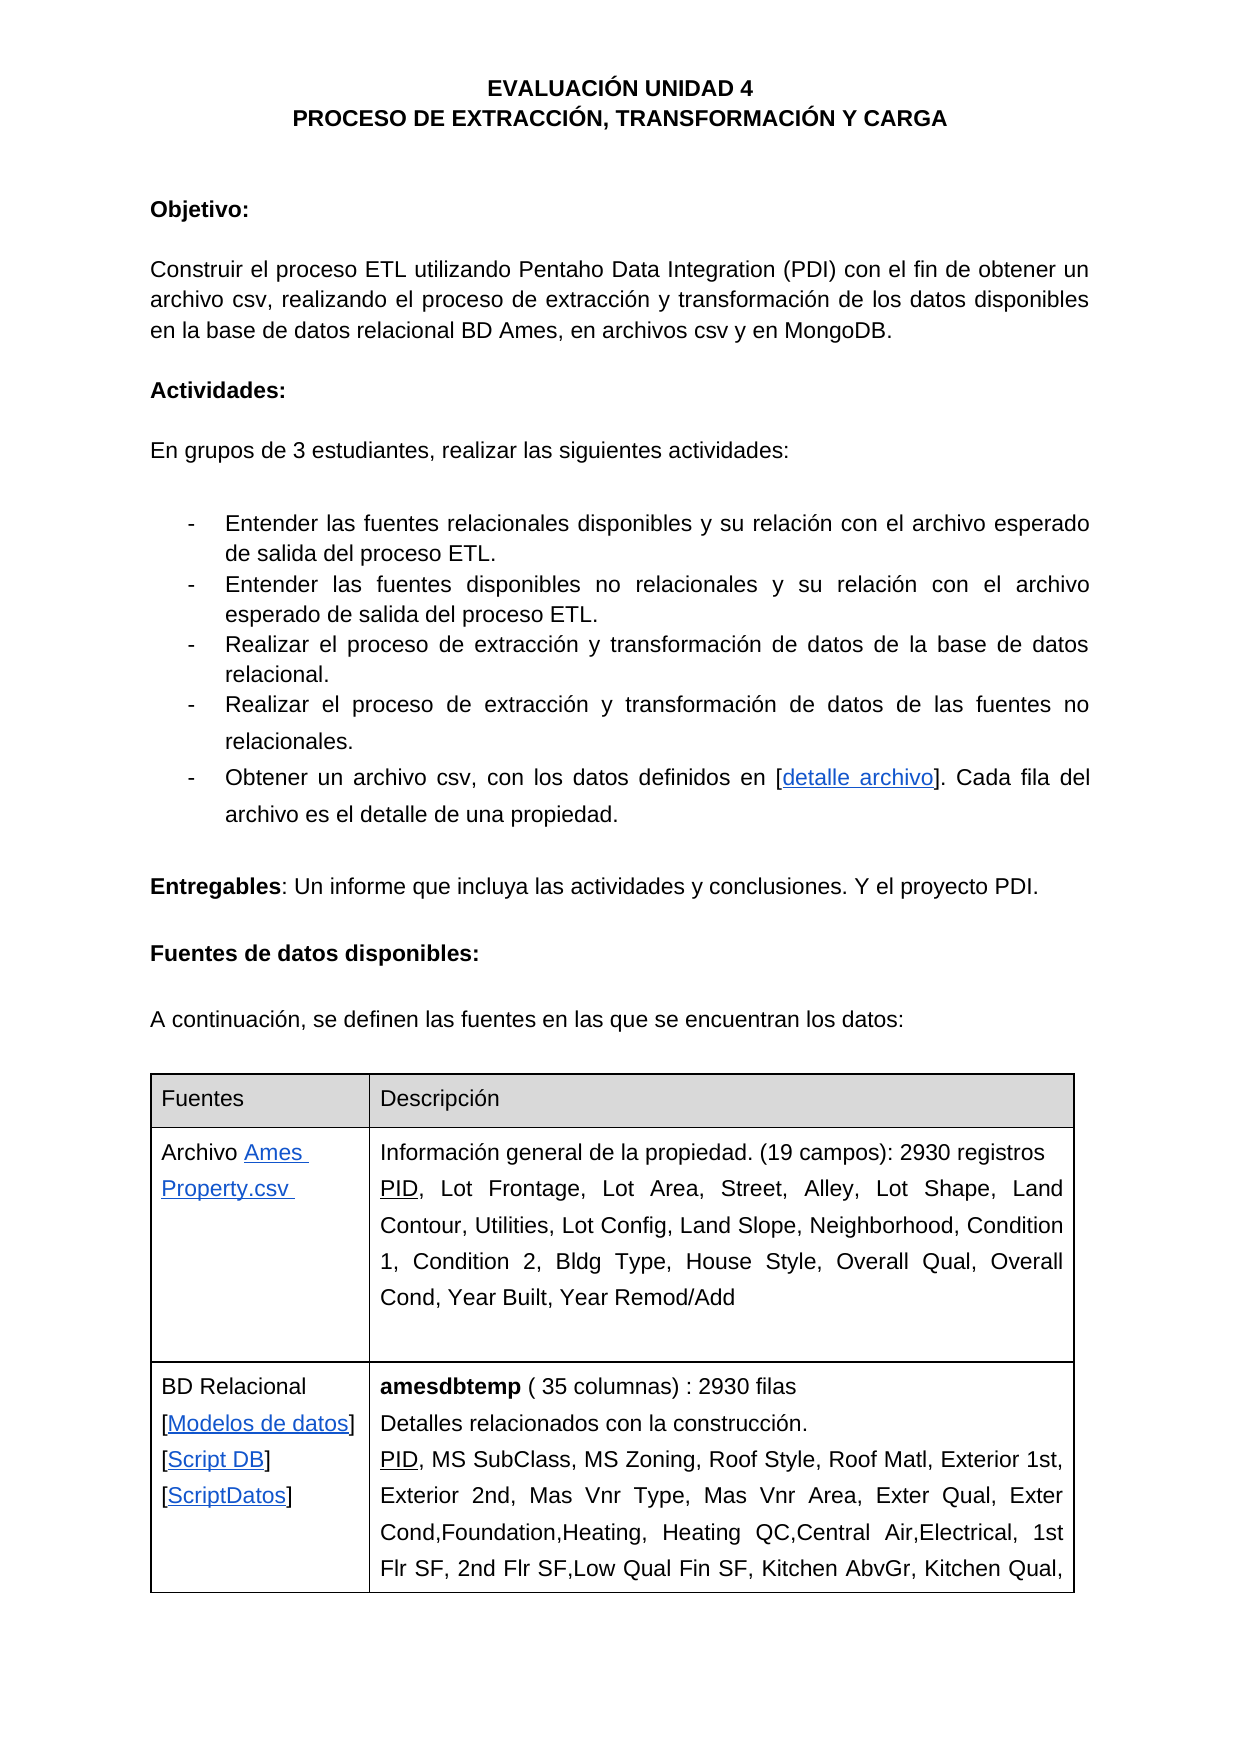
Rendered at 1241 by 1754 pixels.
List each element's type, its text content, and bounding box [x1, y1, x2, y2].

table_header Fuentes [152, 1075, 369, 1127]
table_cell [370, 1363, 1073, 1592]
list Entender las fuentes relacionales disponibles y su relación con el archivo esperado de salida del proceso ETL. [187, 510, 1090, 567]
text Actividades: [150, 377, 1090, 403]
list Entender las fuentes disponibles no relacionales y su relación con el archivo esperado de salida del proceso ETL. [187, 571, 1090, 627]
text Construir el proceso ETL utilizando Pentaho Data Integration (PDI) con el fin de obtener un archivo csv, realizando el proceso de extracción y transformación de los datos disponibles en la base de datos relacional BD Ames, en archivos csv y en MongoDB. [150, 256, 1090, 343]
table_cell Información general de la propiedad. (19 campos): 2930 registros PID, Lot Frontage, Lot Area, Street, Alley, Lot Shape, Land Contour, Utilities, Lot Config, Land Slope, Neighborhood, Condition 1, Condition 2, Bldg Type, House Style, Overall Qual, Overall Cond, Year Built, Year Remod/Add [370, 1128, 1073, 1361]
table_header Descripción [370, 1075, 1073, 1127]
list Realizar el proceso de extracción y transformación de datos de las fuentes no relacionales. [187, 691, 1090, 754]
text A continuación, se definen las fuentes en las que se encuentran los datos: [150, 1006, 1090, 1033]
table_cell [152, 1363, 369, 1592]
text En grupos de 3 estudiantes, realizar las siguientes actividades: [150, 437, 1090, 464]
table_cell Archivo Ames Property.csv [152, 1128, 369, 1361]
list Realizar el proceso de extracción y transformación de datos de la base de datos relacional. [187, 631, 1090, 688]
text Objetivo: [150, 196, 1090, 222]
text Entregables: Un informe que incluya las actividades y conclusiones. Y el proyecto PDI. [150, 873, 1090, 899]
list Obtener un archivo csv, con los datos definidos en [detalle archivo]. Cada fila del archivo es el detalle de una propiedad. [187, 764, 1090, 827]
text Fuentes de datos disponibles: [150, 940, 1090, 966]
